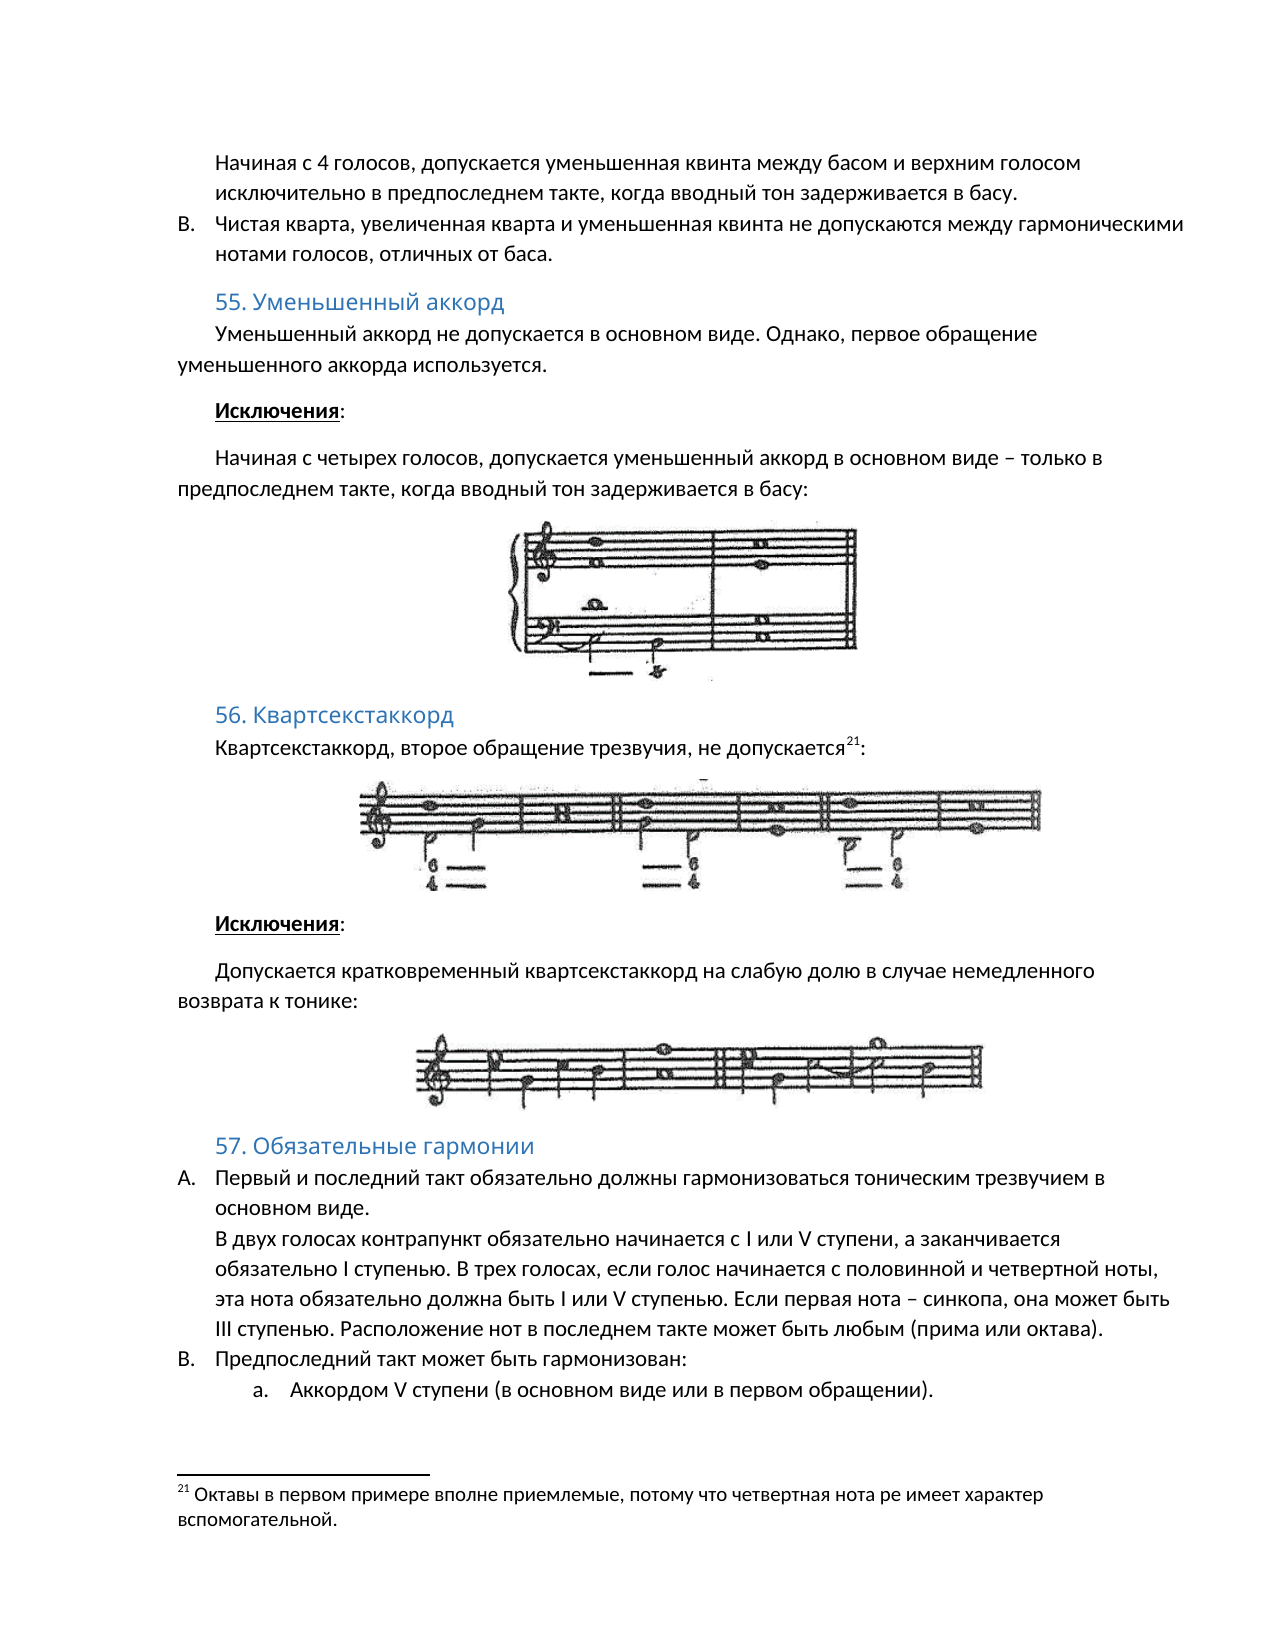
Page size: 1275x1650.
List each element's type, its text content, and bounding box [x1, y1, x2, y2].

list Первый и последний такт обязательно должны гармонизоваться тоническим трезвучием в основном виде. [177, 1163, 1186, 1222]
list В двух голосах контрапункт обязательно начинается с I или V ступени, а заканчивается обязательно I ступенью. В трех голосах, если голос начинается с половинной и четвертной ноты, эта нота обязательно должна быть I или V ступенью. Если первая нота – синкопа, она может быть III ступенью. Расположение нот в последнем такте может быть любым (прима или октава). [215, 1224, 1186, 1342]
subtitle Уменьшенный аккорд [215, 286, 1186, 317]
list Чистая кварта, увеличенная кварта и уменьшенная квинта не допускаются между гармоническими нотами голосов, отличных от баса. [177, 209, 1186, 267]
picture [359, 779, 1043, 891]
list Предпоследний такт может быть гармонизован: [177, 1344, 1186, 1373]
text Уменьшенный аккорд не допускается в основном виде. Однако, первое обращение уменьшенного аккорда используется. [177, 319, 1186, 378]
list Начиная с 4 голосов, допускается уменьшенная квинта между басом и верхним голосом исключительно в предпоследнем такте, когда вводный тон задерживается в басу. [215, 148, 1186, 207]
text Начиная с четырех голосов, допускается уменьшенный аккорд в основном виде – только в предпоследнем такте, когда вводный тон задерживается в басу: [177, 443, 1186, 502]
text Исключения: [177, 909, 1186, 937]
list Аккордом V ступени (в основном виде или в первом обращении). [252, 1375, 1186, 1403]
text Квартсекстаккорд, второе обращение трезвучия, не допускается: [177, 733, 1186, 761]
picture [505, 520, 859, 681]
text Исключения: [177, 397, 1186, 425]
picture [414, 1033, 987, 1111]
subtitle Квартсекстаккорд [215, 699, 1186, 730]
text Допускается кратковременный квартсекстаккорд на слабую долю в случае немедленного возврата к тонике: [177, 956, 1186, 1014]
subtitle Обязательные гармонии [215, 1129, 1186, 1161]
